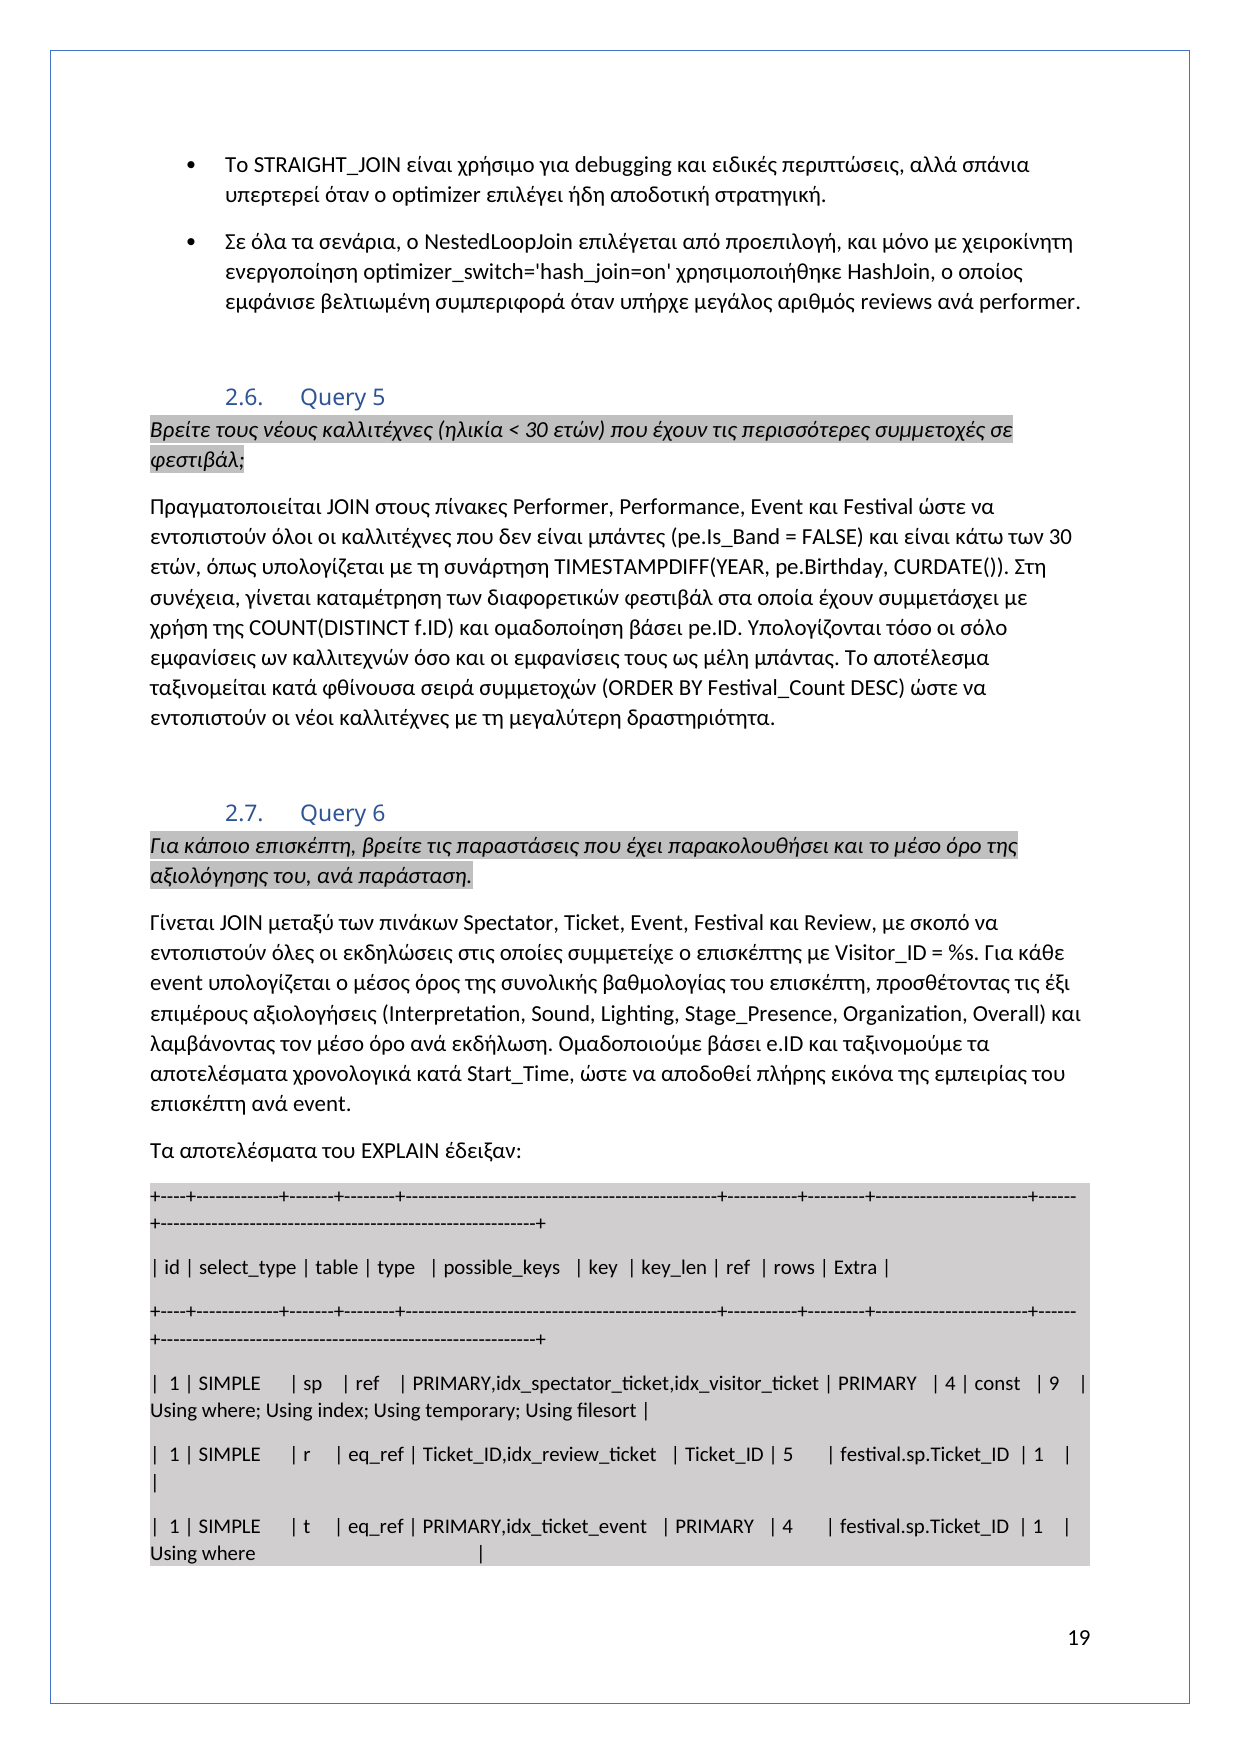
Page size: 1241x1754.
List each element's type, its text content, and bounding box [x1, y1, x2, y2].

text | 1 | SIMPLE | r | eq_ref | Ticket_ID,idx_review_ticket | Ticket_ID | 5 | festival.sp.Ticket_ID | 1 | | [150, 1442, 1090, 1494]
list Το STRAIGHT_JOIN είναι χρήσιμο για debugging και ειδικές περιπτώσεις, αλλά σπάνια υπερτερεί όταν ο optimizer επιλέγει ήδη αποδοτική στρατηγική. [187, 150, 1090, 208]
subtitle Query 6 [225, 797, 1090, 828]
text Για κάποιο επισκέπτη, βρείτε τις παραστάσεις που έχει παρακολουθήσει και το μέσο όρο της αξιολόγησης του, ανά παράσταση. [150, 831, 1090, 889]
text Γίνεται JOIN μεταξύ των πινάκων Spectator, Ticket, Event, Festival και Review, με σκοπό να εντοπιστούν όλες οι εκδηλώσεις στις οποίες συμμετείχε ο επισκέπτης με Visitor_ID = %s. Για κάθε event υπολογίζεται ο μέσος όρος της συνολικής βαθμολογίας του επισκέπτη, προσθέτοντας τις έξι επιμέρους αξιολογήσεις (Interpretation, Sound, Lighting, Stage_Presence, Organization, Overall) και λαμβάνοντας τον μέσο όρο ανά εκδήλωση. Ομαδοποιούμε βάσει e.ID και ταξινομούμε τα αποτελέσματα χρονολογικά κατά Start_Time, ώστε να αποδοθεί πλήρης εικόνα της εμπειρίας του επισκέπτη ανά event. [150, 908, 1090, 1117]
text Βρείτε τους νέους καλλιτέχνες (ηλικία < 30 ετών) που έχουν τις περισσότερες συμμετοχές σε φεστιβάλ; [150, 415, 1090, 473]
text +----+-------------+-------+--------+-------------------------------------------------+-----------+---------+------------------------+------+-----------------------------------------------------------+ [150, 1183, 1090, 1236]
text | 1 | SIMPLE | sp | ref | PRIMARY,idx_spectator_ticket,idx_visitor_ticket | PRIMARY | 4 | const | 9 | Using where; Using index; Using temporary; Using filesort | [150, 1370, 1090, 1423]
list Σε όλα τα σενάρια, ο NestedLoopJoin επιλέγεται από προεπιλογή, και μόνο με χειροκίνητη ενεργοποίηση optimizer_switch='hash_join=on' χρησιμοποιήθηκε HashJoin, ο οποίος εμφάνισε βελτιωμένη συμπεριφορά όταν υπήρχε μεγάλος αριθμός reviews ανά performer. [187, 227, 1090, 316]
text +----+-------------+-------+--------+-------------------------------------------------+-----------+---------+------------------------+------+-----------------------------------------------------------+ [150, 1299, 1090, 1351]
subtitle Query 5 [225, 381, 1090, 412]
text | 1 | SIMPLE | t | eq_ref | PRIMARY,idx_ticket_event | PRIMARY | 4 | festival.sp.Ticket_ID | 1 | Using where | [150, 1513, 1090, 1566]
text Τα αποτελέσματα του EXPLAIN έδειξαν: [150, 1136, 1090, 1164]
text | id | select_type | table | type | possible_keys | key | key_len | ref | rows | Extra | [150, 1254, 1090, 1280]
text Πραγματοποιείται JOIN στους πίνακες Performer, Performance, Event και Festival ώστε να εντοπιστούν όλοι οι καλλιτέχνες που δεν είναι μπάντες (pe.Is_Band = FALSE) και είναι κάτω των 30 ετών, όπως υπολογίζεται με τη συνάρτηση TIMESTAMPDIFF(YEAR, pe.Birthday, CURDATE()). Στη συνέχεια, γίνεται καταμέτρηση των διαφορετικών φεστιβάλ στα οποία έχουν συμμετάσχει με χρήση της COUNT(DISTINCT f.ID) και ομαδοποίηση βάσει pe.ID. Υπολογίζονται τόσο οι σόλο εμφανίσεις ων καλλιτεχνών όσο και οι εμφανίσεις τους ως μέλη μπάντας. Το αποτέλεσμα ταξινομείται κατά φθίνουσα σειρά συμμετοχών (ORDER BY Festival_Count DESC) ώστε να εντοπιστούν οι νέοι καλλιτέχνες με τη μεγαλύτερη δραστηριότητα. [150, 492, 1090, 732]
